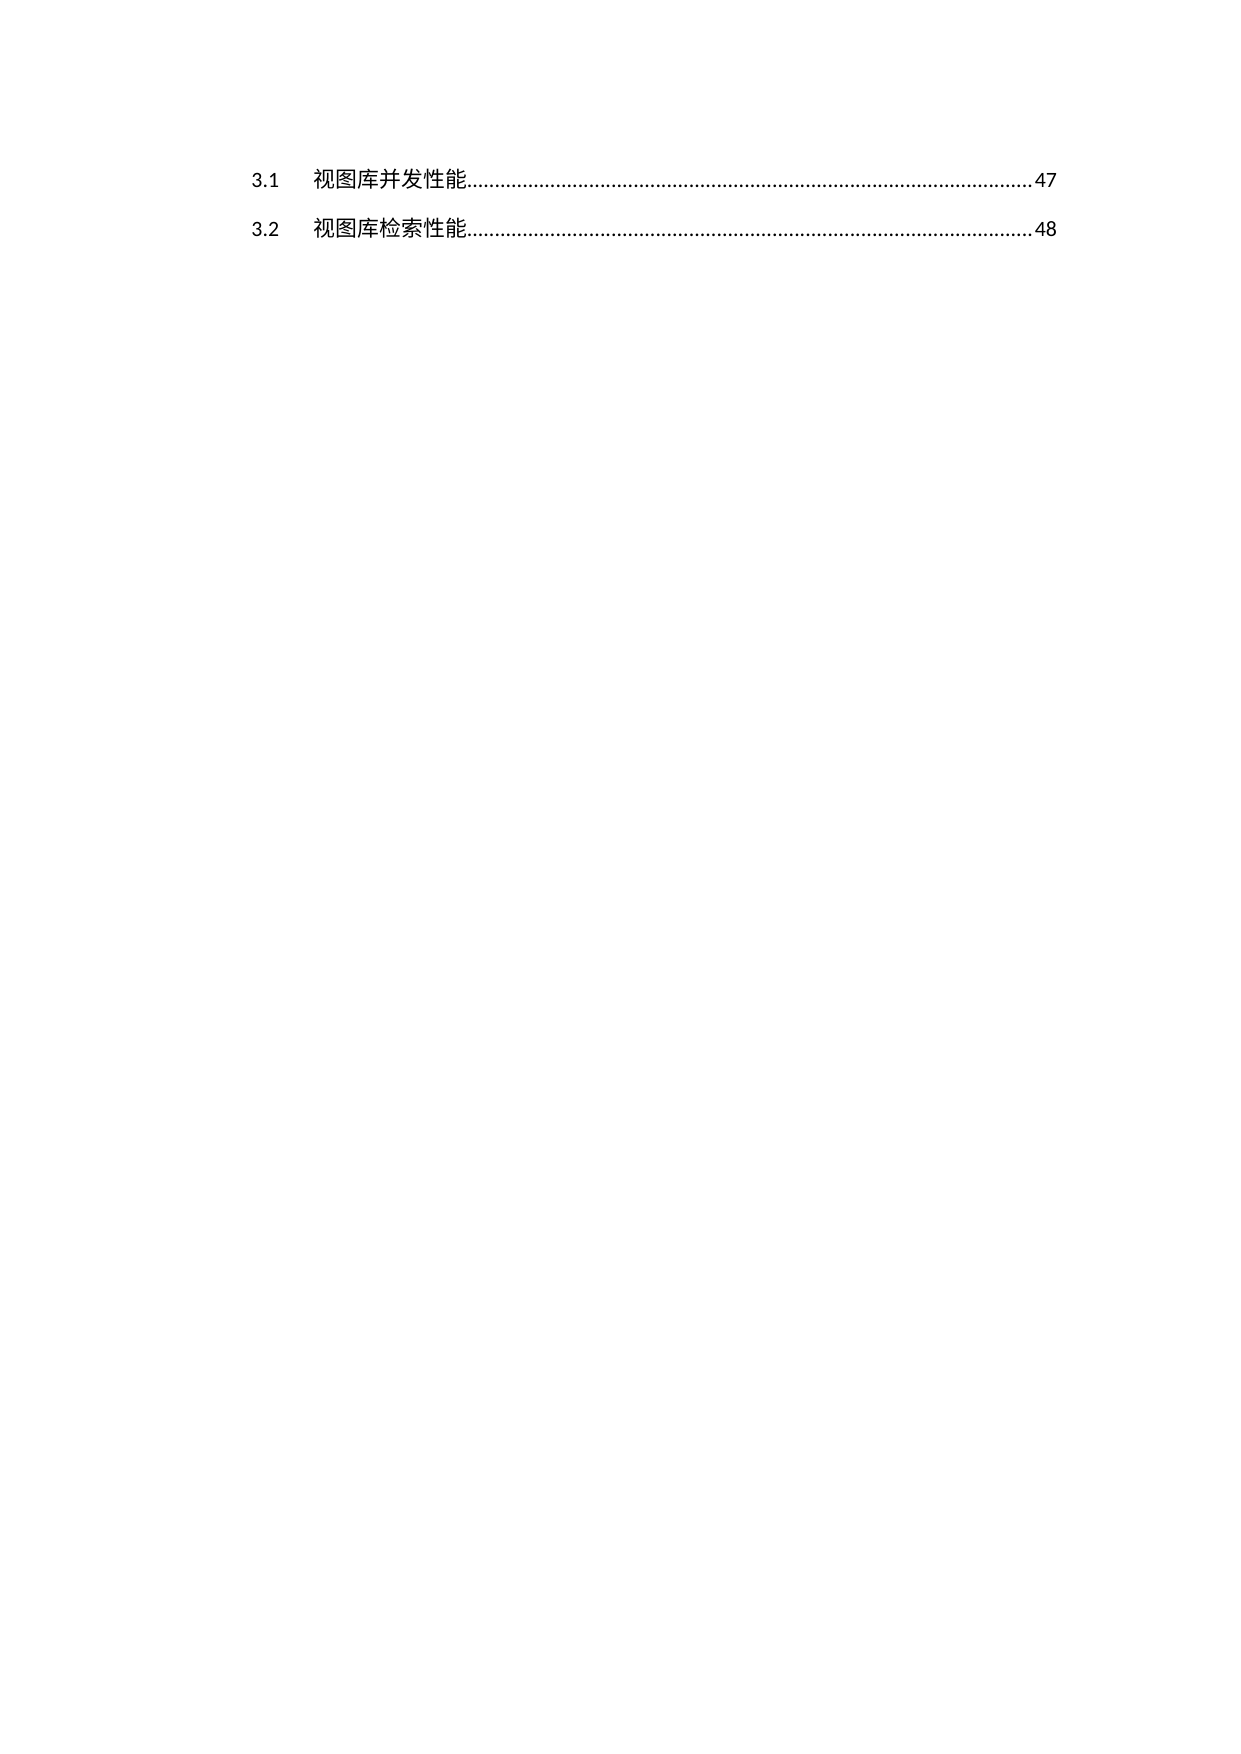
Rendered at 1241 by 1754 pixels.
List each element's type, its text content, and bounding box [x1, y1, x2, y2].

text 3.1 视图库并发性能 47 [207, 162, 1058, 194]
text 3.2 视图库检索性能 48 [207, 210, 1058, 243]
